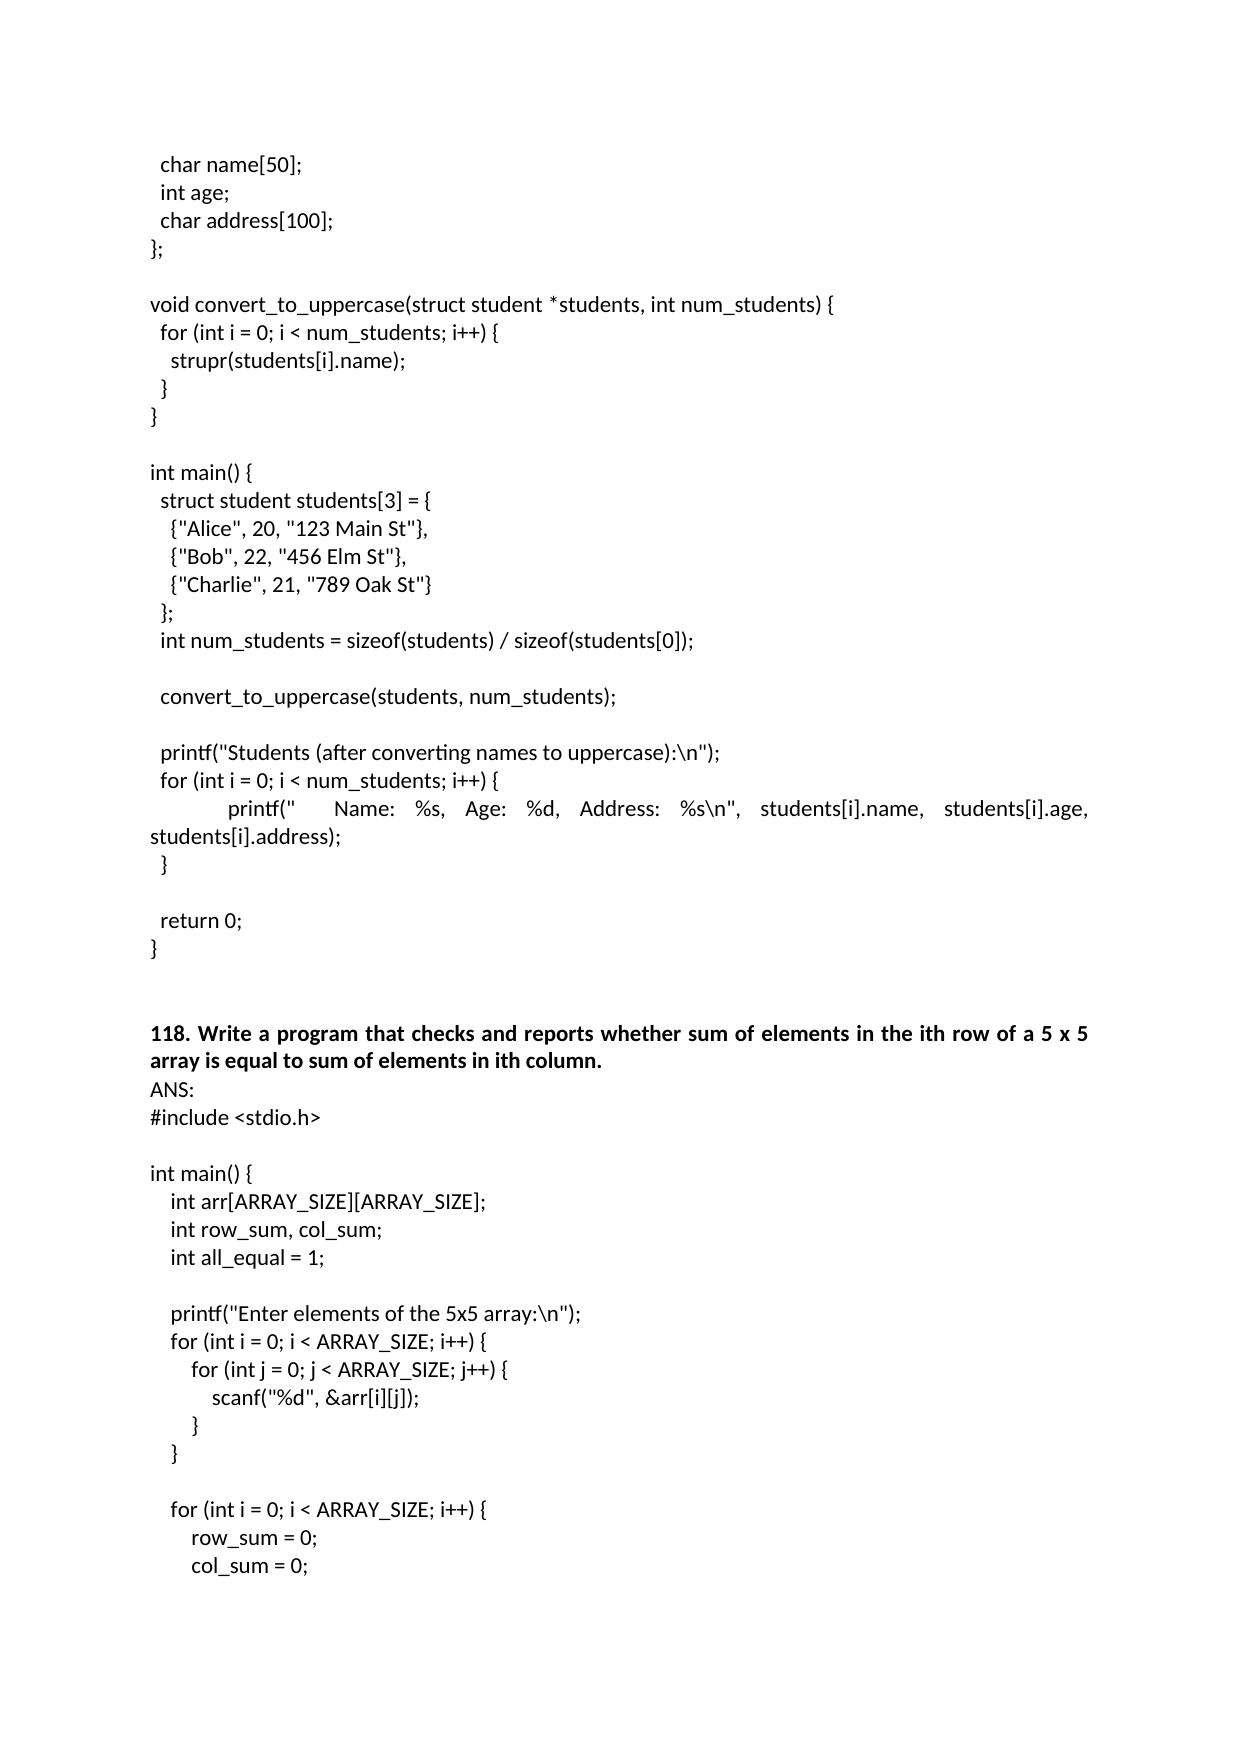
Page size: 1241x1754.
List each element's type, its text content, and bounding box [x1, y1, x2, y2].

text void convert_to_uppercase(struct student *students, int num_students) { [150, 290, 1090, 318]
text int main() { [150, 1159, 1090, 1187]
text char name[50]; [150, 150, 1090, 178]
text char address[100]; [150, 206, 1090, 234]
text row_sum = 0; [150, 1523, 1090, 1551]
text int main() { [150, 458, 1090, 486]
text col_sum = 0; [150, 1551, 1090, 1579]
text printf("Enter elements of the 5x5 array:\n"); [150, 1299, 1090, 1327]
text strupr(students[i].name); [150, 346, 1090, 374]
text {"Bob", 22, "456 Elm St"}, [150, 542, 1090, 570]
text struct student students[3] = { [150, 486, 1090, 514]
text for (int i = 0; i < num_students; i++) { [150, 766, 1090, 794]
text int row_sum, col_sum; [150, 1215, 1090, 1243]
text } [150, 934, 1090, 963]
text for (int i = 0; i < num_students; i++) { [150, 318, 1090, 346]
text int age; [150, 178, 1090, 206]
text scanf("%d", &arr[i][j]); [150, 1383, 1090, 1411]
text printf("Students (after converting names to uppercase):\n"); [150, 738, 1090, 766]
text {"Charlie", 21, "789 Oak St"} [150, 570, 1090, 598]
text ANS: [150, 1075, 1090, 1103]
text convert_to_uppercase(students, num_students); [150, 682, 1090, 710]
text }; [150, 234, 1090, 262]
text int num_students = sizeof(students) / sizeof(students[0]); [150, 626, 1090, 654]
text for (int j = 0; j < ARRAY_SIZE; j++) { [150, 1355, 1090, 1383]
text }; [150, 598, 1090, 626]
text #include <stdio.h> [150, 1103, 1090, 1131]
text } [150, 1411, 1090, 1439]
text printf(" Name: %s, Age: %d, Address: %s\n", students[i].name, students[i].age, students[i].address); [150, 794, 1090, 851]
text } [150, 851, 1090, 878]
text 118. Write a program that checks and reports whether sum of elements in the ith row of a 5 x 5 array is equal to sum of elements in ith column. [150, 1019, 1090, 1075]
text int arr[ARRAY_SIZE][ARRAY_SIZE]; [150, 1187, 1090, 1215]
text return 0; [150, 907, 1090, 934]
text } [150, 1439, 1090, 1467]
text } [150, 402, 1090, 430]
text } [150, 374, 1090, 402]
text for (int i = 0; i < ARRAY_SIZE; i++) { [150, 1495, 1090, 1523]
text for (int i = 0; i < ARRAY_SIZE; i++) { [150, 1327, 1090, 1355]
text {"Alice", 20, "123 Main St"}, [150, 514, 1090, 542]
text int all_equal = 1; [150, 1243, 1090, 1271]
